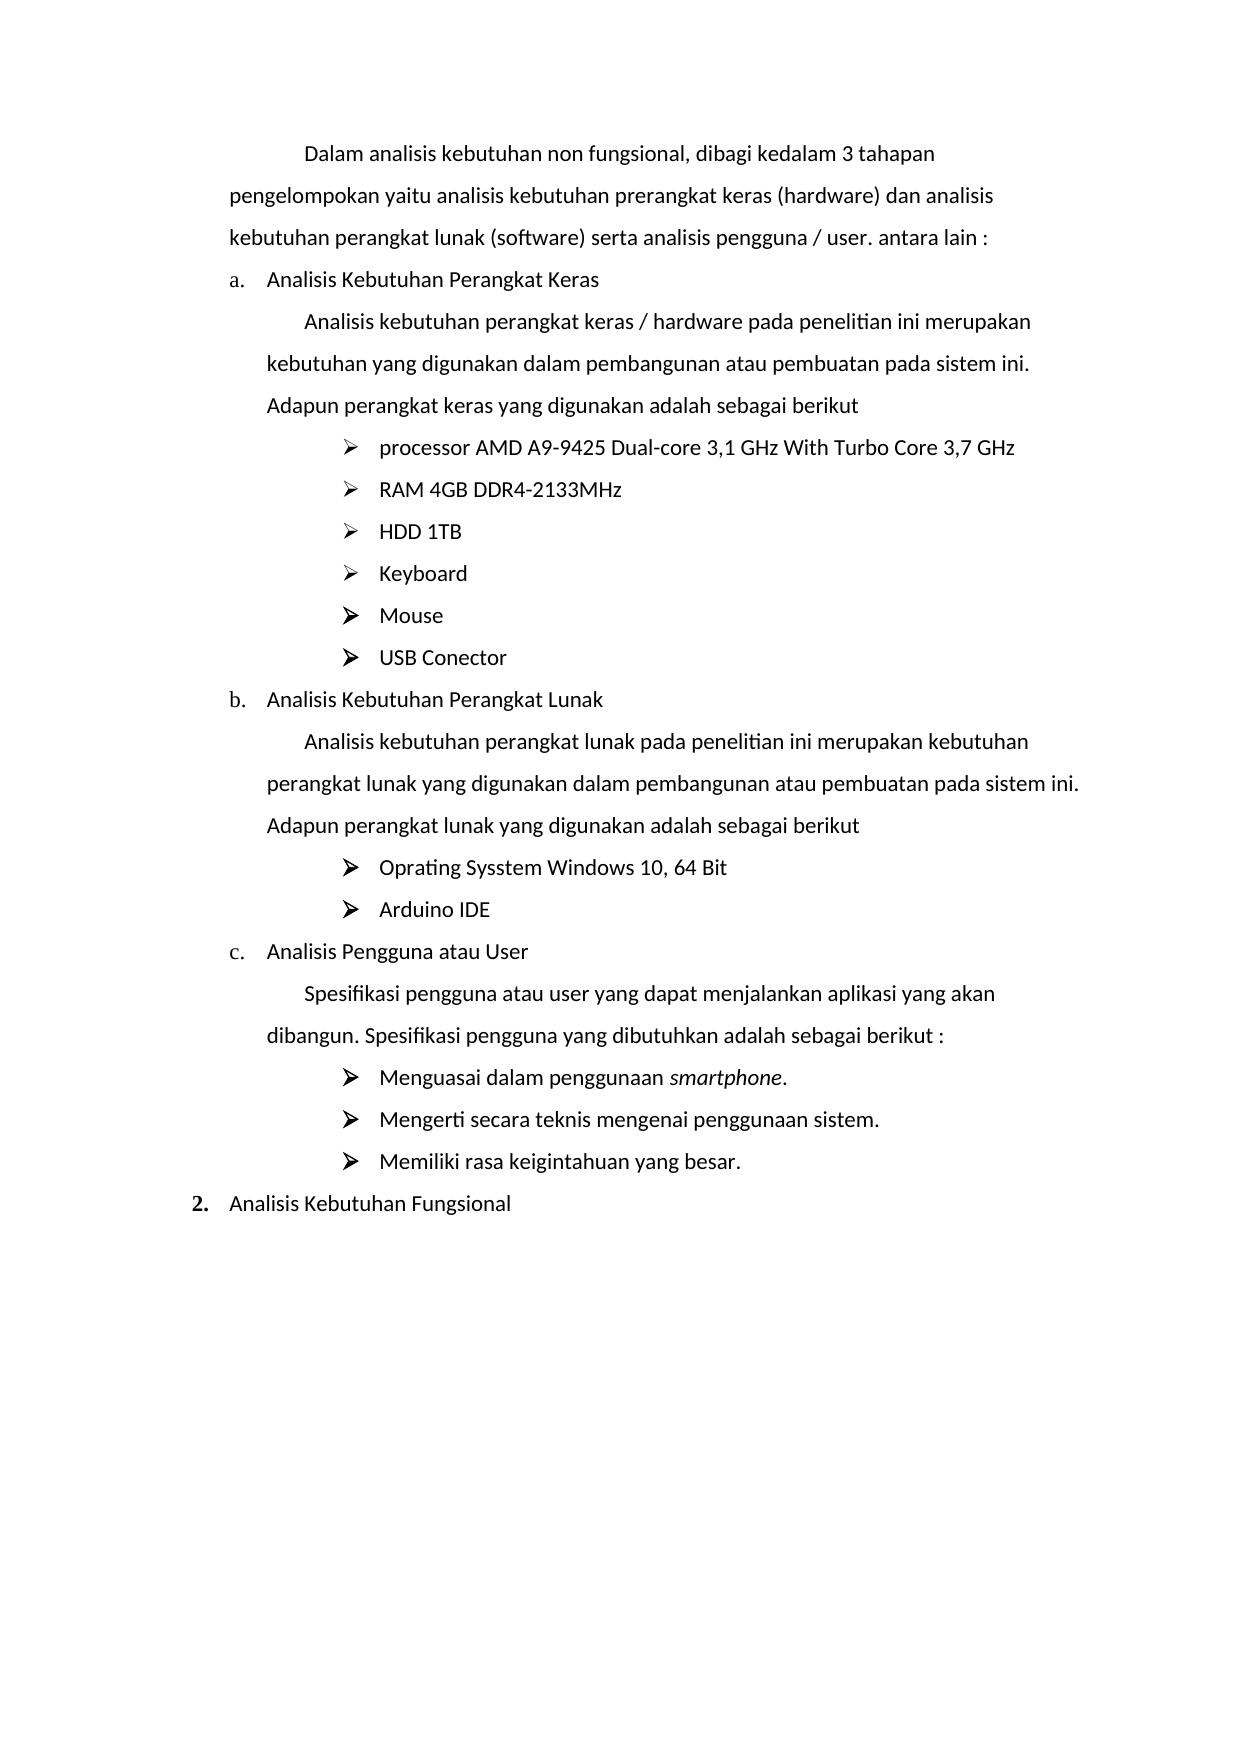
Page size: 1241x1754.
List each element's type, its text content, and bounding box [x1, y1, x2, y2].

list Analisis kebutuhan perangkat lunak pada penelitian ini merupakan kebutuhan perangkat lunak yang digunakan dalam pembangunan atau pembuatan pada sistem ini. Adapun perangkat lunak yang digunakan adalah sebagai berikut [267, 727, 1086, 839]
list Oprating Sysstem Windows 10, 64 Bit [342, 853, 1086, 881]
list Menguasai dalam penggunaan smartphone. [342, 1063, 1086, 1091]
list Analisis Kebutuhan Perangkat Lunak [229, 685, 1086, 713]
list Analisis kebutuhan perangkat keras / hardware pada penelitian ini merupakan kebutuhan yang digunakan dalam pembangunan atau pembuatan pada sistem ini. Adapun perangkat keras yang digunakan adalah sebagai berikut [267, 307, 1086, 419]
list HDD 1TB [342, 517, 1086, 545]
list Keyboard [342, 559, 1086, 587]
list processor AMD A9-9425 Dual-core 3,1 GHz With Turbo Core 3,7 GHz [342, 433, 1086, 461]
list Analisis Pengguna atau User [229, 937, 1086, 965]
list Dalam analisis kebutuhan non fungsional, dibagi kedalam 3 tahapan pengelompokan yaitu analisis kebutuhan prerangkat keras (hardware) dan analisis kebutuhan perangkat lunak (software) serta analisis pengguna / user. antara lain : [229, 139, 1086, 252]
list Spesifikasi pengguna atau user yang dapat menjalankan aplikasi yang akan dibangun. Spesifikasi pengguna yang dibutuhkan adalah sebagai berikut : [267, 979, 1086, 1049]
list Analisis Kebutuhan Perangkat Keras [229, 266, 1086, 293]
list USB Conector [342, 643, 1086, 671]
list Analisis Kebutuhan Fungsional [192, 1189, 1086, 1217]
list Mouse [342, 601, 1086, 629]
list Arduino IDE [342, 895, 1086, 923]
list RAM 4GB DDR4-2133MHz [342, 475, 1086, 503]
list Memiliki rasa keigintahuan yang besar. [342, 1147, 1086, 1175]
list Mengerti secara teknis mengenai penggunaan sistem. [342, 1105, 1086, 1133]
